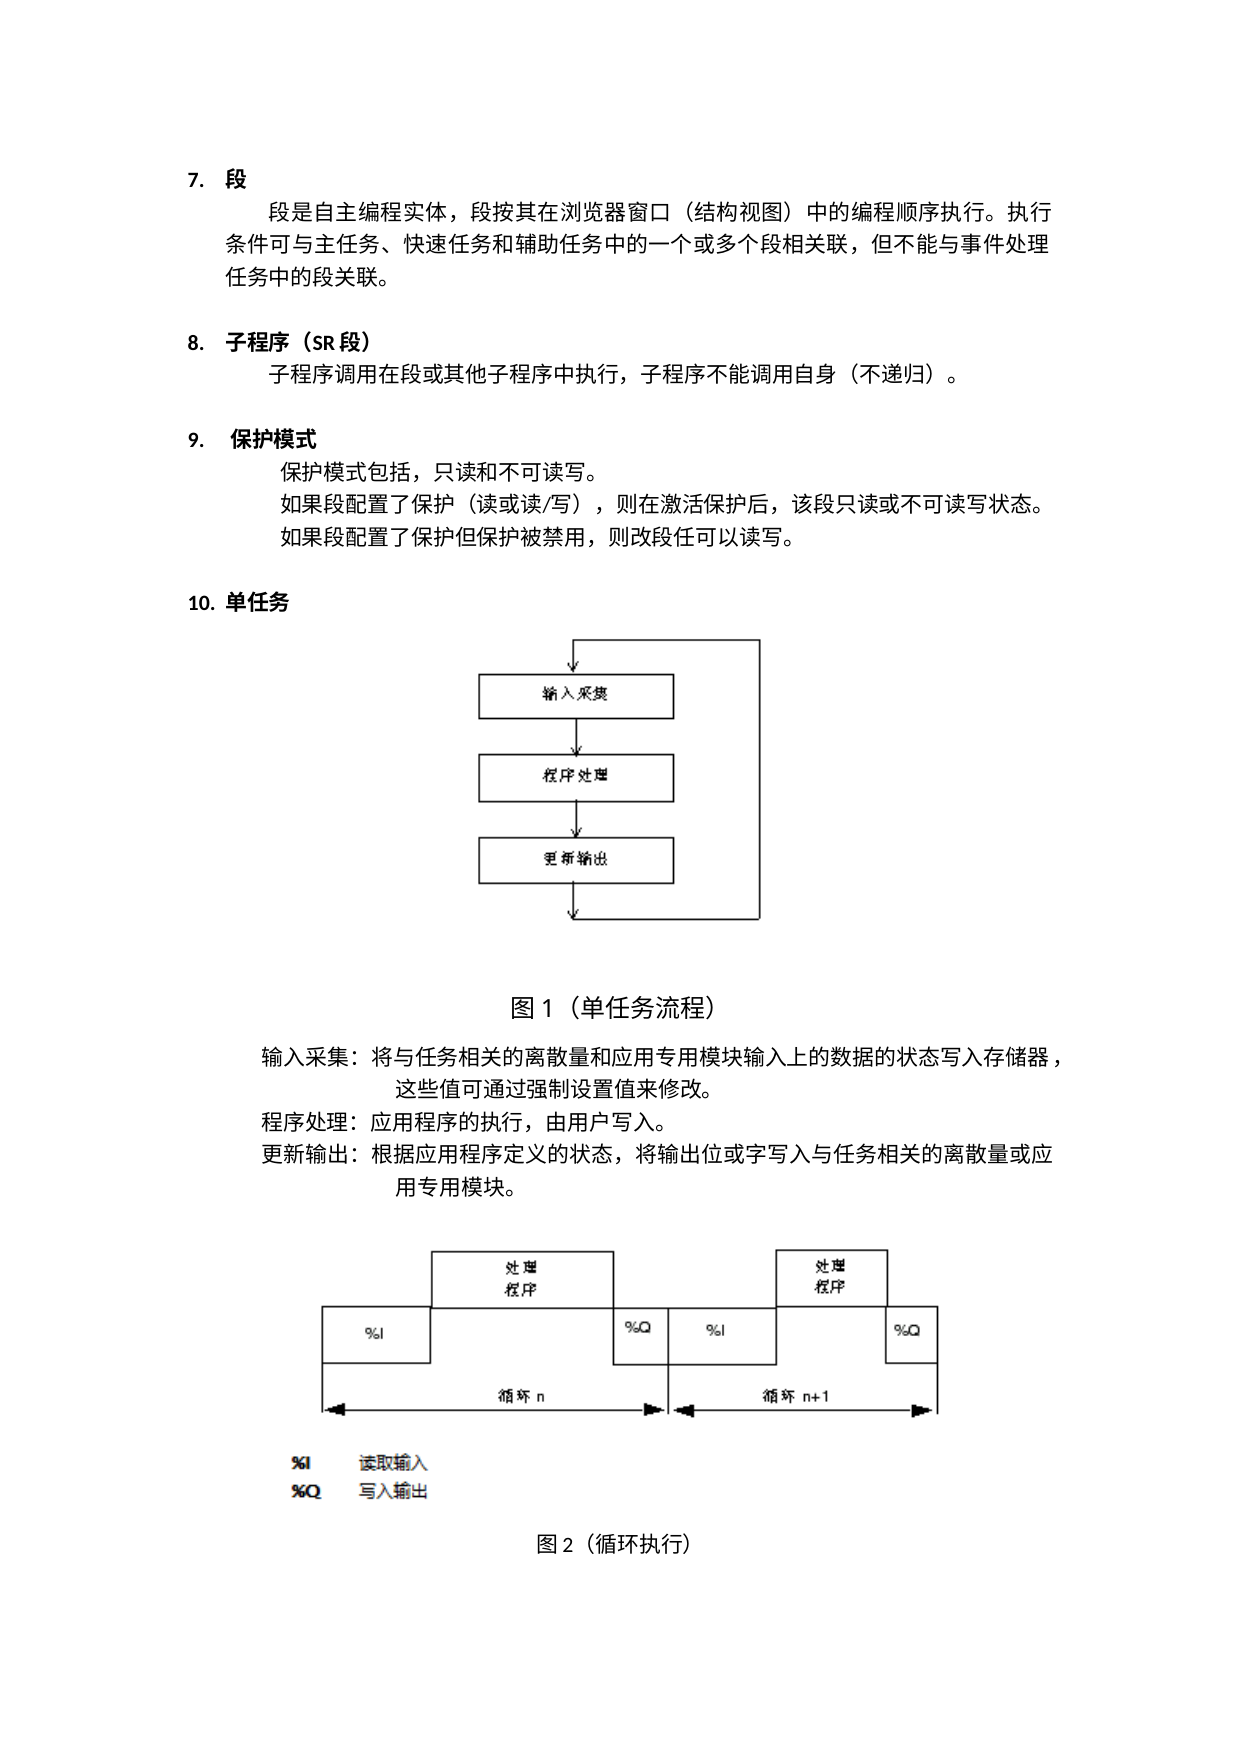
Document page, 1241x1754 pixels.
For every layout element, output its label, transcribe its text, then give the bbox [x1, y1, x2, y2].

list 段 [187, 162, 1053, 194]
list 段是自主编程实体，段按其在浏览器窗口（结构视图）中的编程顺序执行。执行条件可与主任务、快速任务和辅助任务中的一个或多个段相关联，但不能与事件处理任务中的段关联。 [225, 194, 1053, 292]
list 如果段配置了保护但保护被禁用，则改段任可以读写。 [225, 519, 1053, 552]
list 输入采集：将与任务相关的离散量和应用专用模块输入上的数据的状态写入存储器，这些值可通过强制设置值来修改。 [231, 1039, 1053, 1104]
picture [452, 617, 788, 944]
list 更新输出：根据应用程序定义的状态，将输出位或字写入与任务相关的离散量或应用专用模块。 [231, 1137, 1053, 1202]
list 如果段配置了保护（读或读/写），则在激活保护后，该段只读或不可读写状态。 [225, 487, 1053, 519]
list 保护模式包括，只读和不可读写。 [225, 454, 1053, 487]
list 子程序（SR段） [187, 324, 1053, 357]
picture [267, 1234, 973, 1518]
list 单任务 [187, 584, 1053, 617]
list 程序处理：应用程序的执行，由用户写入。 [231, 1104, 1053, 1137]
list 保护模式 [187, 422, 1053, 454]
text 图1（单任务流程） [187, 974, 1053, 1039]
list 子程序调用在段或其他子程序中执行，子程序不能调用自身（不递归）。 [225, 357, 1053, 389]
text 图2（循环执行） [187, 1527, 1053, 1559]
